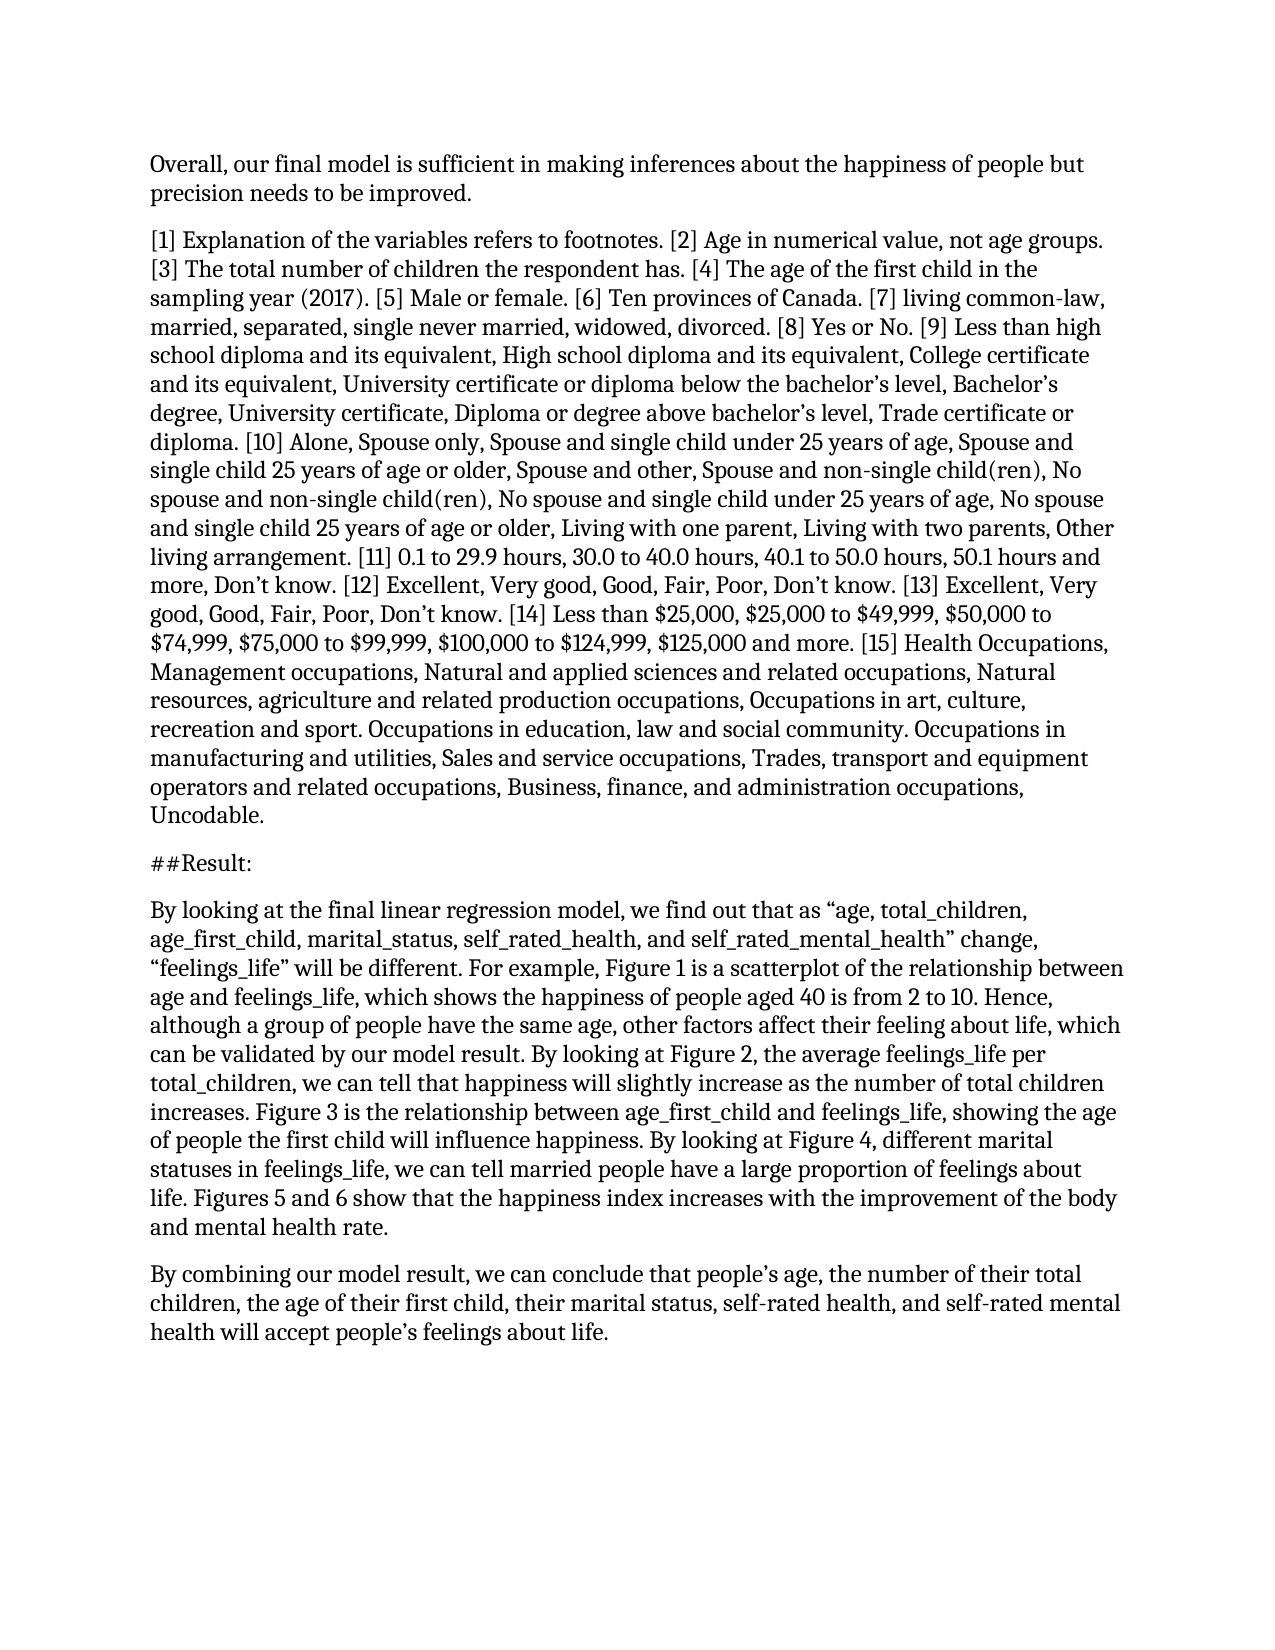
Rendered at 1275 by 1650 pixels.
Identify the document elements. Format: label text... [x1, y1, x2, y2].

text By combining our model result, we can conclude that people’s age, the number of their total children, the age of their first child, their marital status, self-rated health, and self-rated mental health will accept people’s feelings about life. [150, 1260, 1125, 1346]
text By looking at the final linear regression model, we find out that as “age, total_children, age_first_child, marital_status, self_rated_health, and self_rated_mental_health” change, “feelings_life” will be different. For example, Figure 1 is a scatterplot of the relationship between age and feelings_life, which shows the happiness of people aged 40 is from 2 to 10. Hence, although a group of people have the same age, other factors affect their feeling about life, which can be validated by our model result. By looking at Figure 2, the average feelings_life per total_children, we can tell that happiness will slightly increase as the number of total children increases. Figure 3 is the relationship between age_first_child and feelings_life, showing the age of people the first child will influence happiness. By looking at Figure 4, different marital statuses in feelings_life, we can tell married people have a large proportion of feelings about life. Figures 5 and 6 show that the happiness index increases with the improvement of the body and mental health rate. [150, 896, 1125, 1241]
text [150, 150, 1125, 207]
text ##Result: [150, 849, 1125, 877]
text [1] Explanation of the variables refers to footnotes. [2] Age in numerical value, not age groups. [3] The total number of children the respondent has. [4] The age of the first child in the sampling year (2017). [5] Male or female. [6] Ten provinces of Canada. [7] living common-law, married, separated, single never married, widowed, divorced. [8] Yes or No. [9] Less than high school diploma and its equivalent, High school diploma and its equivalent, College certificate and its equivalent, University certificate or diploma below the bachelor’s level, Bachelor’s degree, University certificate, Diploma or degree above bachelor’s level, Trade certificate or diploma. [10] Alone, Spouse only, Spouse and single child under 25 years of age, Spouse and single child 25 years of age or older, Spouse and other, Spouse and non-single child(ren), No spouse and non-single child(ren), No spouse and single child under 25 years of age, No spouse and single child 25 years of age or older, Living with one parent, Living with two parents, Other living arrangement. [11] 0.1 to 29.9 hours, 30.0 to 40.0 hours, 40.1 to 50.0 hours, 50.1 hours and more, Don’t know. [12] Excellent, Very good, Good, Fair, Poor, Don’t know. [13] Excellent, Very good, Good, Fair, Poor, Don’t know. [14] Less than $25,000, $25,000 to $49,999, $50,000 to $74,999, $75,000 to $99,999, $100,000 to $124,999, $125,000 and more. [15] Health Occupations, Management occupations, Natural and applied sciences and related occupations, Natural resources, agriculture and related production occupations, Occupations in art, culture, recreation and sport. Occupations in education, law and social community. Occupations in manufacturing and utilities, Sales and service occupations, Trades, transport and equipment operators and related occupations, Business, finance, and administration occupations, Uncodable. [150, 226, 1125, 830]
